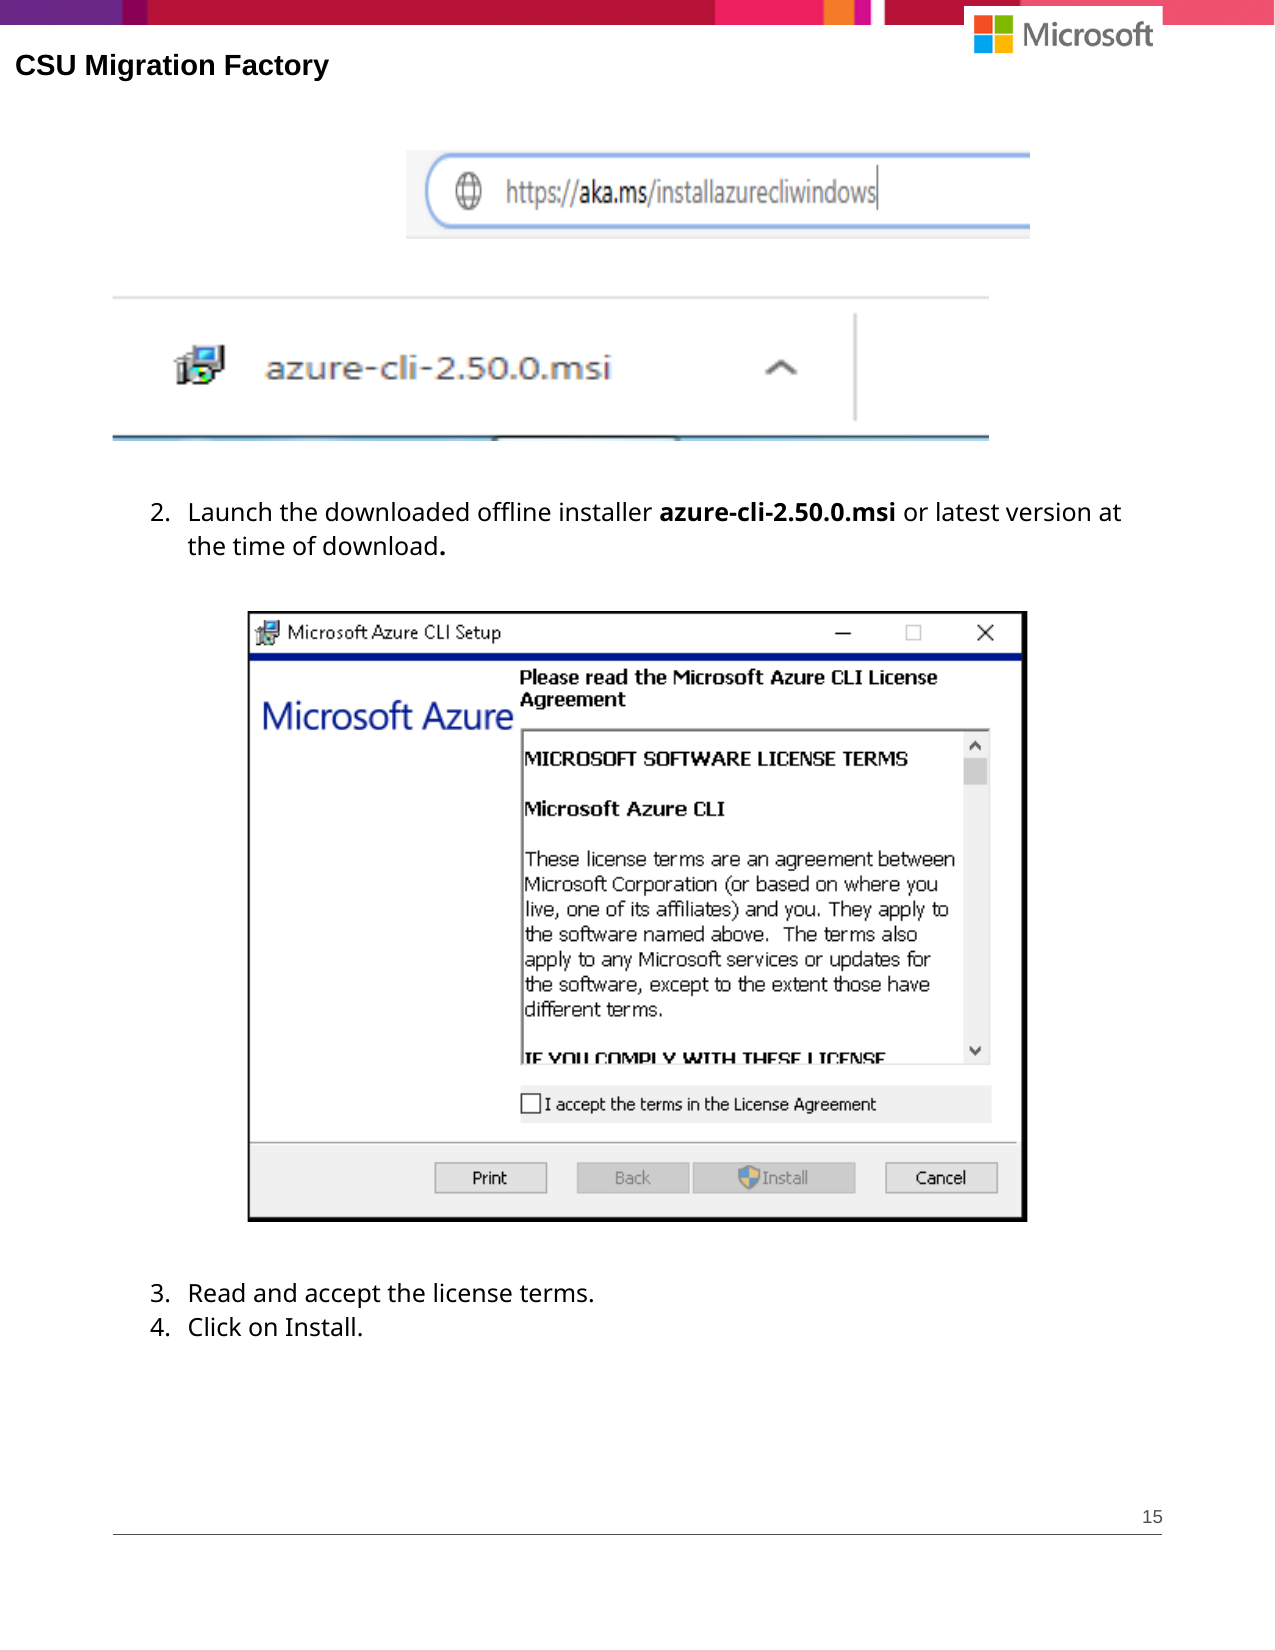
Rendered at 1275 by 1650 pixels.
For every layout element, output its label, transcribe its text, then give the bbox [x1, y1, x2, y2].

list Read and accept the license terms. [150, 1276, 1162, 1310]
list Click on Install. [150, 1310, 1162, 1344]
picture [406, 150, 1030, 239]
list Launch the downloaded offline installer azure-cli-2.50.0.msi or latest version at the time of download. [150, 495, 1162, 563]
picture [112, 280, 989, 441]
picture [0, 0, 1275, 61]
picture [247, 611, 1028, 1222]
